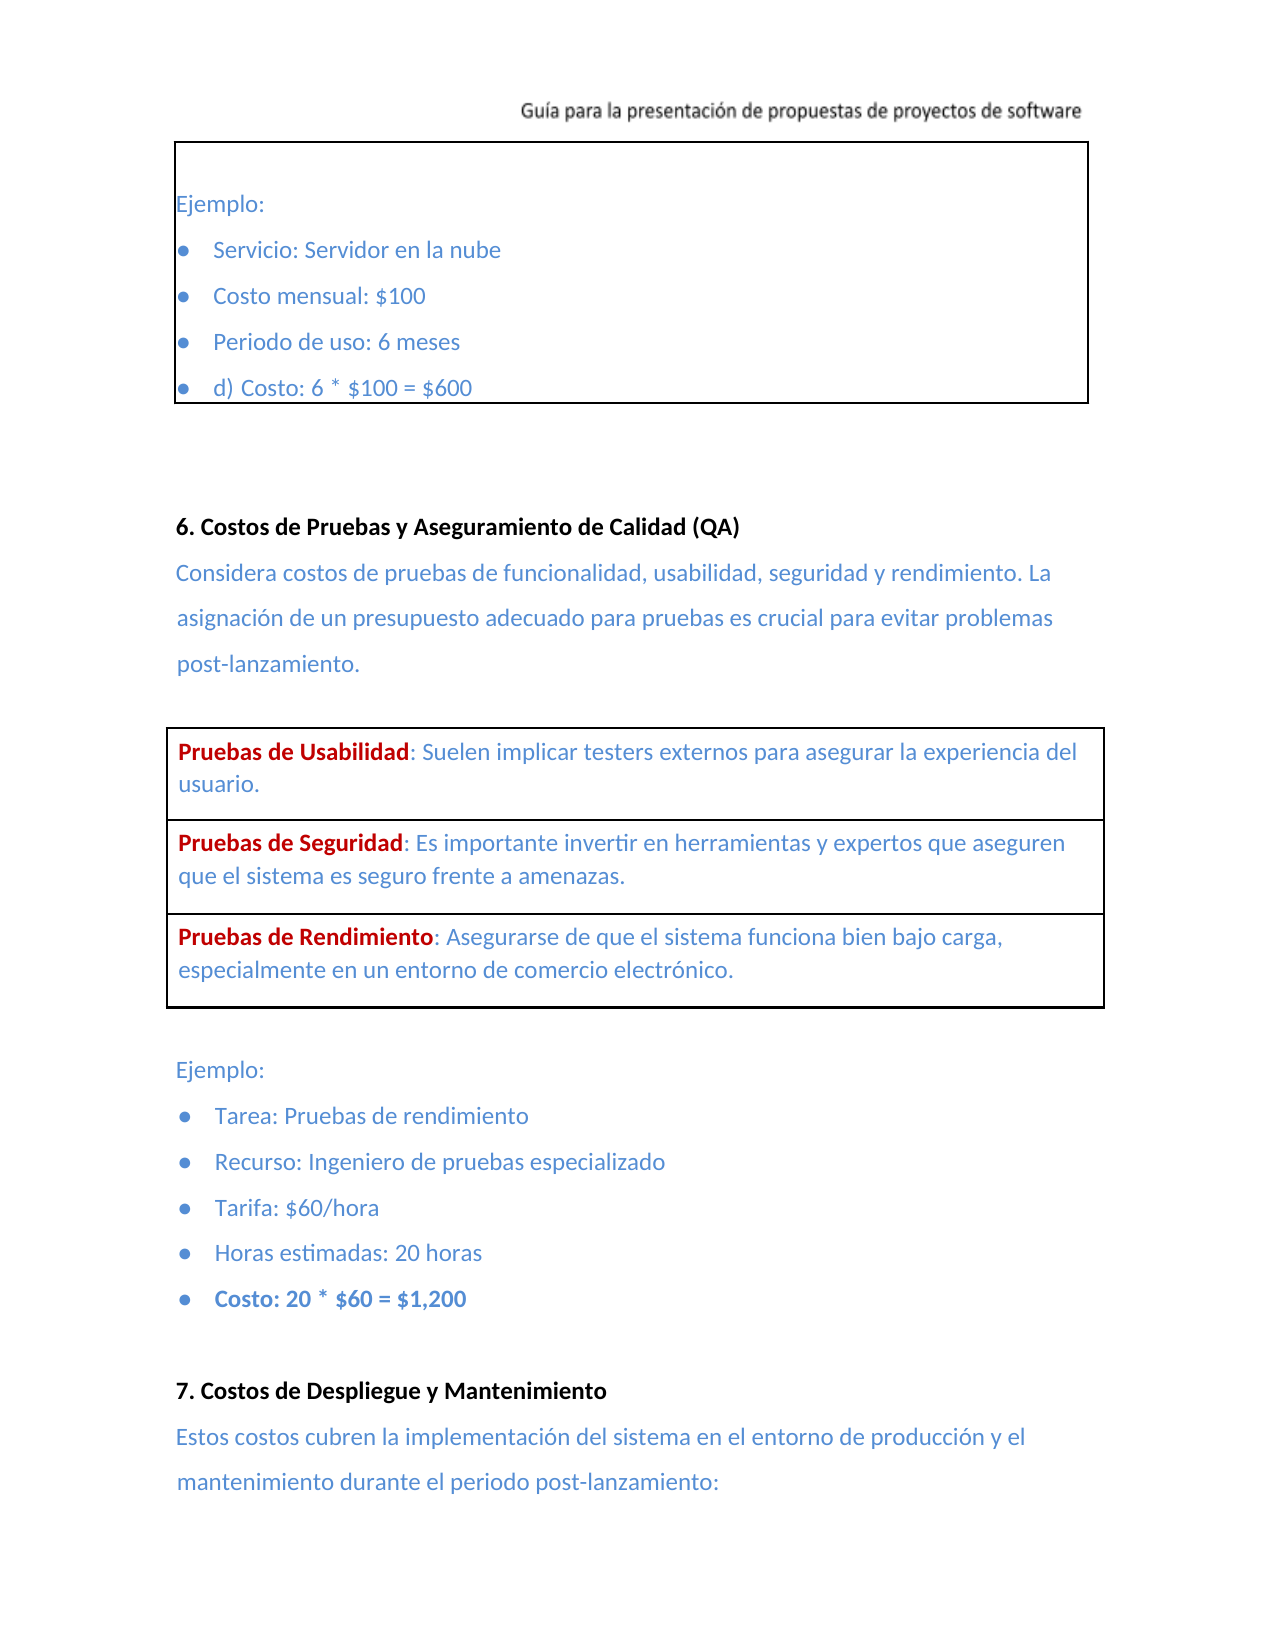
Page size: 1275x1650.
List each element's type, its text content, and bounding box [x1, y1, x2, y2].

table_cell Pruebas de Rendimiento: Asegurarse de que el sistema funciona bien bajo carga, especialmente en un entorno de comercio electrónico. [168, 915, 1103, 1006]
text Ejemplo: [176, 1054, 1102, 1085]
list Tarifa: $60/hora [177, 1192, 1102, 1222]
table_header Pruebas de Usabilidad: Suelen implicar testers externos para asegurar la experiencia del usuario. [168, 729, 1103, 819]
list Recurso: Ingeniero de pruebas especializado [177, 1146, 1102, 1176]
subtitle 6. Costos de Pruebas y Aseguramiento de Calidad (QA) [176, 511, 1075, 542]
list Costo: 20 * $60 = $1,200 [177, 1283, 1102, 1314]
list Servicio: Servidor en la nube [176, 232, 1087, 265]
list d) Costo: 6 * $100 = $600 [176, 370, 1087, 402]
subtitle 7. Costos de Despliegue y Mantenimiento [176, 1375, 1075, 1406]
list Costo mensual: $100 [176, 278, 1087, 311]
table_cell Pruebas de Seguridad: Es importante invertir en herramientas y expertos que aseguren que el sistema es seguro frente a amenazas. [168, 821, 1103, 913]
picture [519, 96, 1090, 135]
text Considera costos de pruebas de funcionalidad, usabilidad, seguridad y rendimiento. La asignación de un presupuesto adecuado para pruebas es crucial para evitar problemas post-lanzamiento. [176, 557, 1102, 679]
list Periodo de uso: 6 meses [176, 324, 1087, 356]
list Tarea: Pruebas de rendimiento [177, 1100, 1102, 1131]
list Horas estimadas: 20 horas [177, 1238, 1102, 1268]
text Estos costos cubren la implementación del sistema en el entorno de producción y el mantenimiento durante el periodo post-lanzamiento: [176, 1421, 1102, 1497]
text Ejemplo: [176, 186, 1087, 219]
